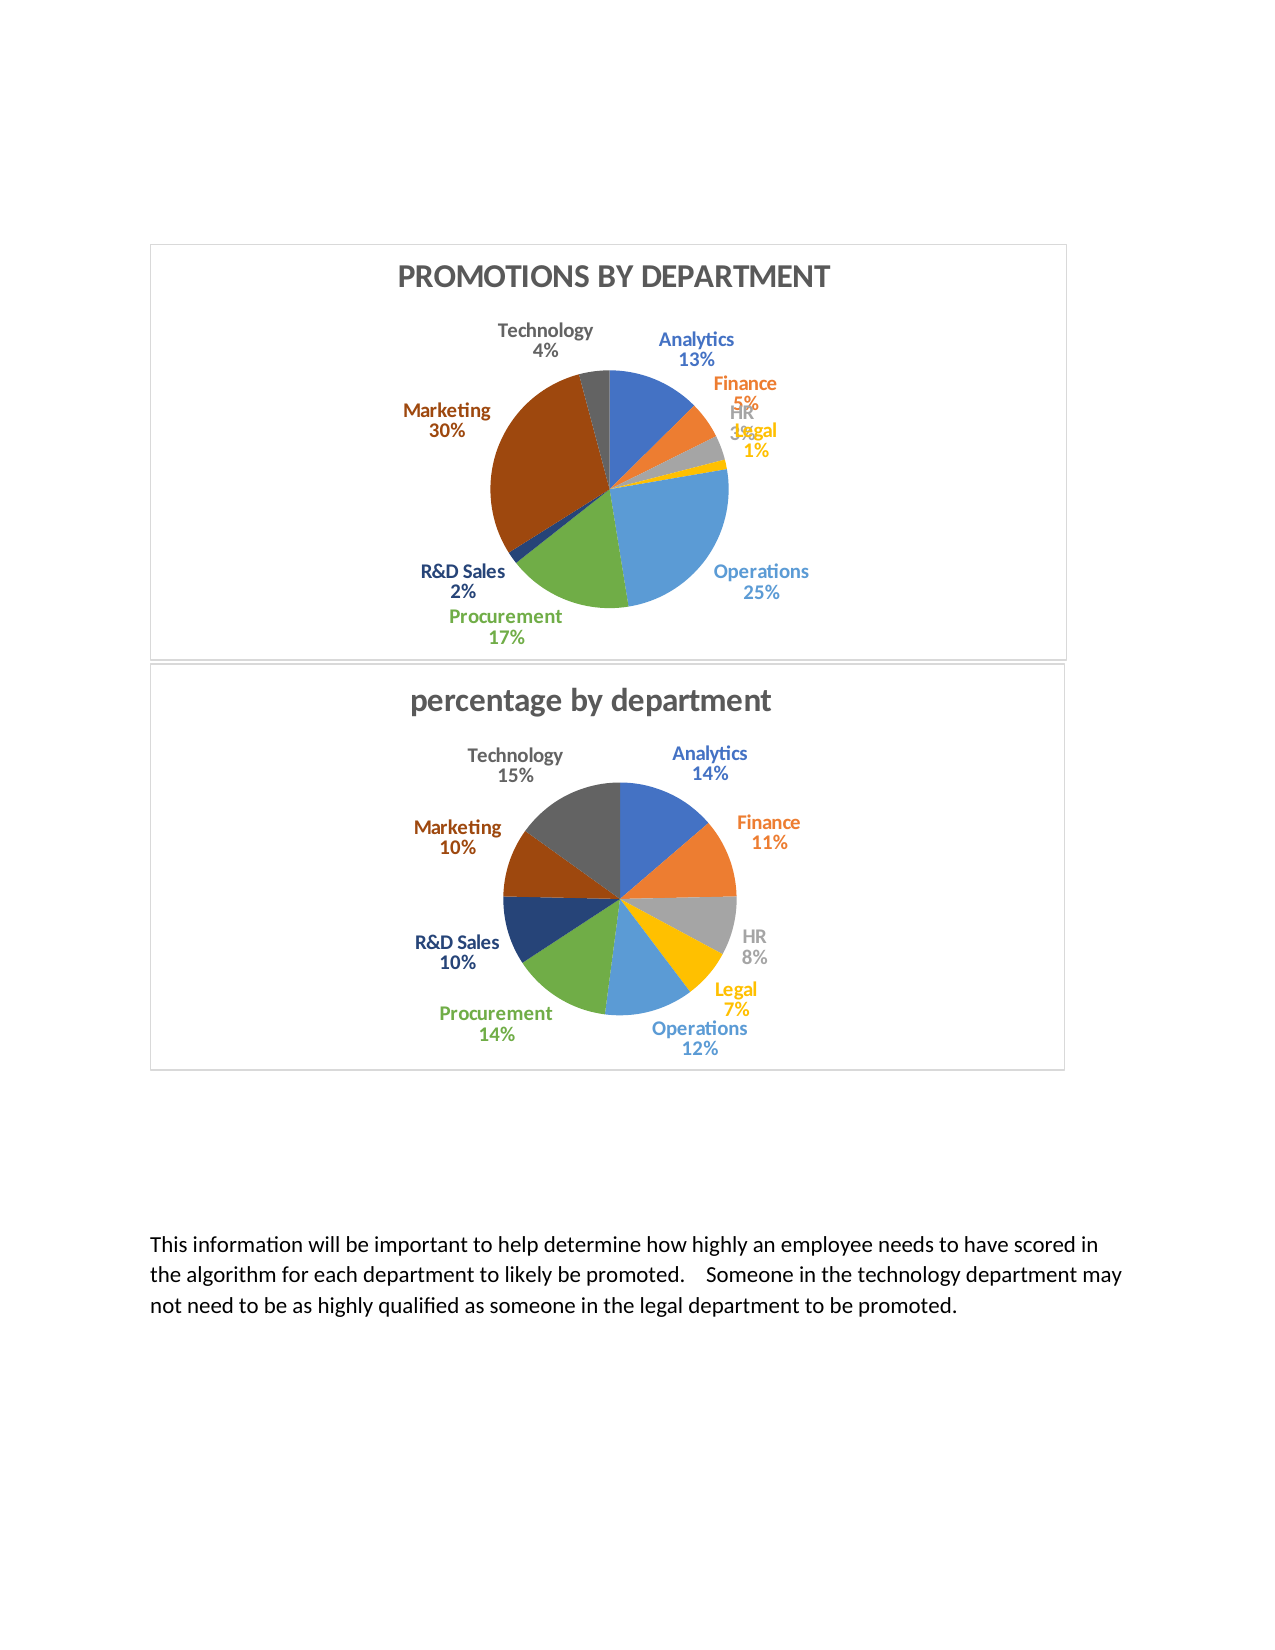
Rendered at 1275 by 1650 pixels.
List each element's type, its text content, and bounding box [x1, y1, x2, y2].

text This information will be important to help determine how highly an employee needs to have scored in the algorithm for each department to likely be promoted. Someone in the technology department may not need to be as highly qualified as someone in the legal department to be promoted. [150, 1230, 1125, 1319]
